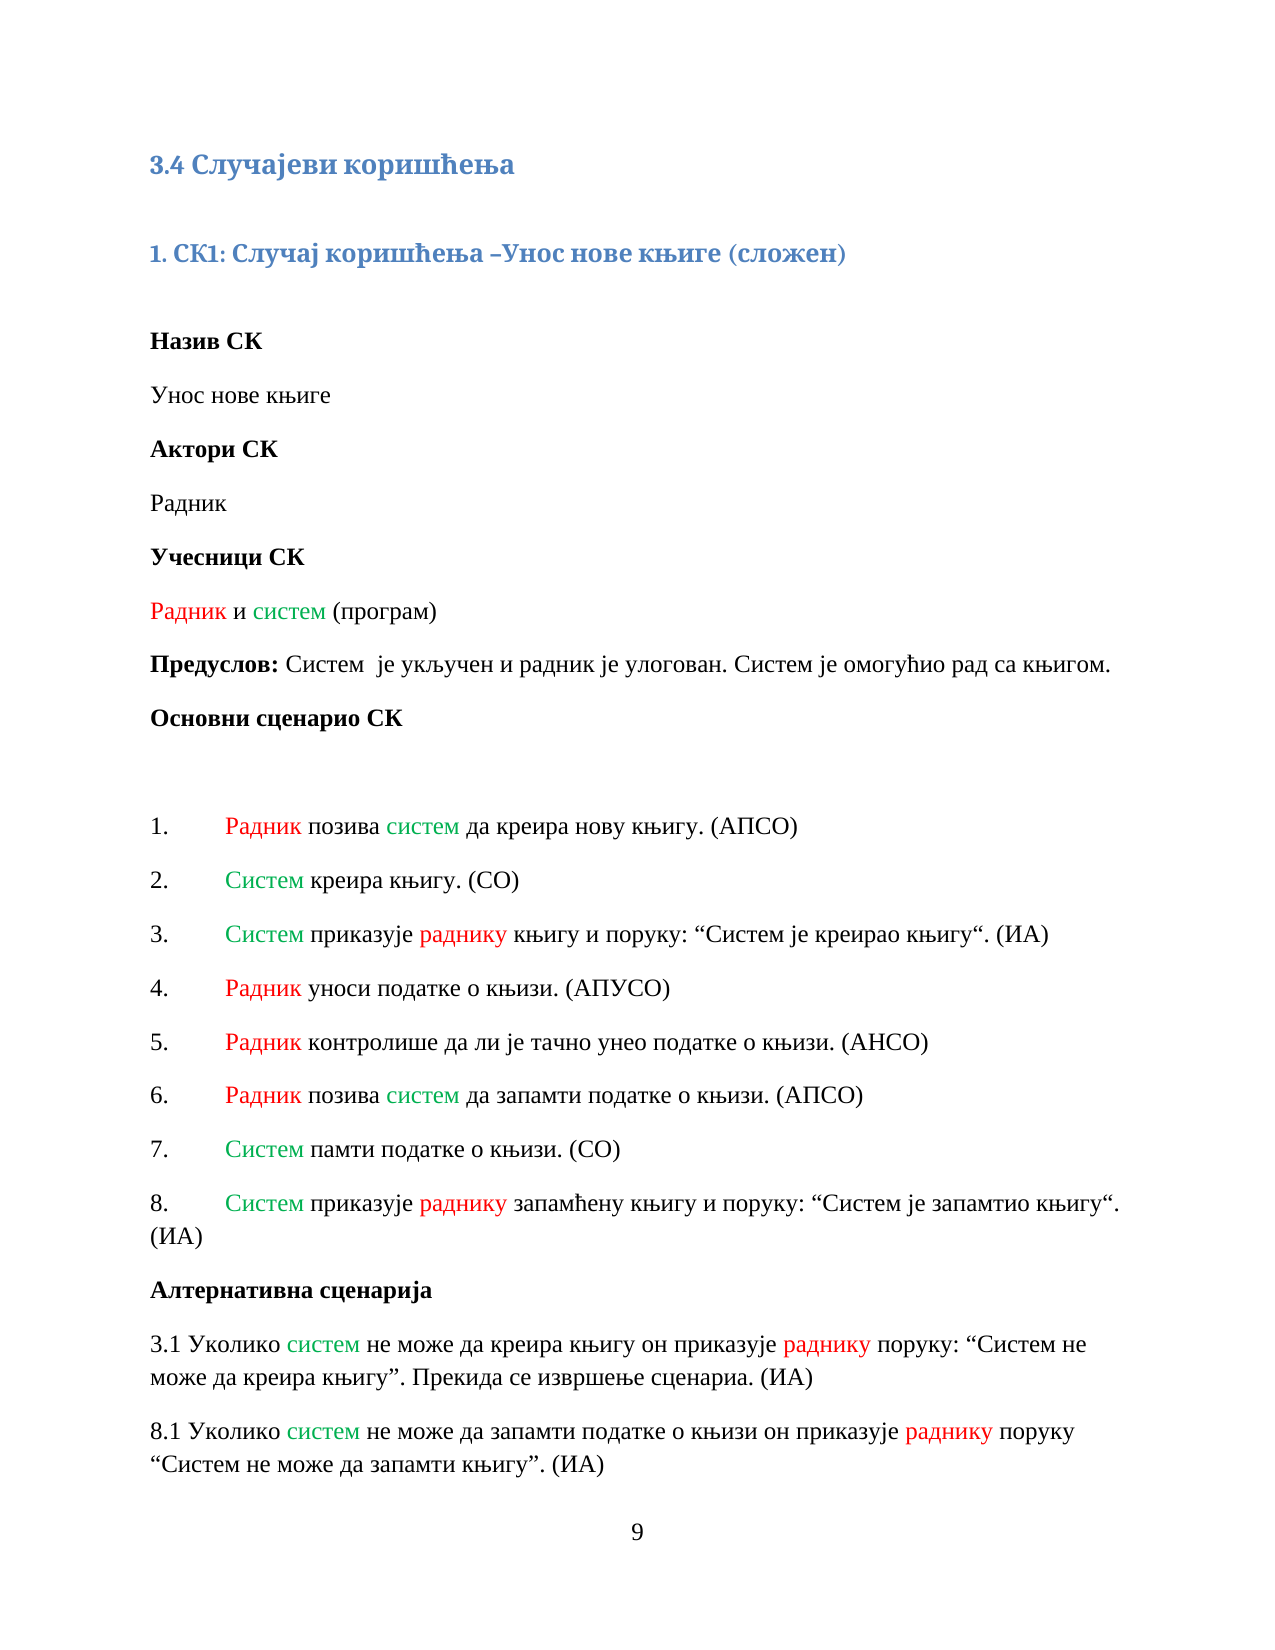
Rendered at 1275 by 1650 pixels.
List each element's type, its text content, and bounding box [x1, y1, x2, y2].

text Предуслов: Систем је укључен и радник je улогован. Систем је омогућио рад са књигом. [150, 649, 1125, 678]
text Алтернативна сценарија [150, 1275, 1125, 1304]
text Унос нове књиге [150, 380, 1125, 409]
subtitle 1. СК1: Случај коришћења –Унос нове књиге (сложен) [150, 239, 1125, 268]
text Основни сценарио СК [150, 703, 1125, 732]
text Актори СК [150, 434, 1125, 463]
text Назив СК [150, 326, 1125, 355]
text 1. Радник позива систем да креира нову књигу. (АПСО) [150, 811, 1125, 840]
text Радник и систем (програм) [150, 596, 1125, 624]
text 8. Систем приказује раднику запамћену књигу и поруку: “Систем је запамтио књигу“. (ИА) [150, 1188, 1125, 1250]
text 2. Систем креира књигу. (СО) [150, 865, 1125, 894]
text 4. Радник уноси податке о књизи. (АПУСО) [150, 973, 1125, 1001]
text 6. Радник позива систем да запамти податке о књизи. (АПСО) [150, 1080, 1125, 1109]
text Радник [150, 488, 1125, 517]
text 7. Систем памти податке о књизи. (СО) [150, 1134, 1125, 1163]
text 3. Систем приказује раднику књигу и поруку: “Систем је креирао књигу“. (ИА) [150, 919, 1125, 948]
text 8.1 Уколико систем не може да запамти податке о књизи он приказује раднику поруку “Систем не може да запамти књигу”. (ИА) [150, 1416, 1125, 1477]
subtitle 3.4 Случајеви коришћења [150, 150, 1125, 181]
text 5. Радник контролише да ли је тачно унео податке о књизи. (АНСО) [150, 1027, 1125, 1055]
text 3.1 Уколико систем не може да креира књигу он приказује раднику поруку: “Систем не може да креира књигу”. Прекида се извршење сценариа. (ИА) [150, 1329, 1125, 1391]
text Учесници СК [150, 542, 1125, 571]
